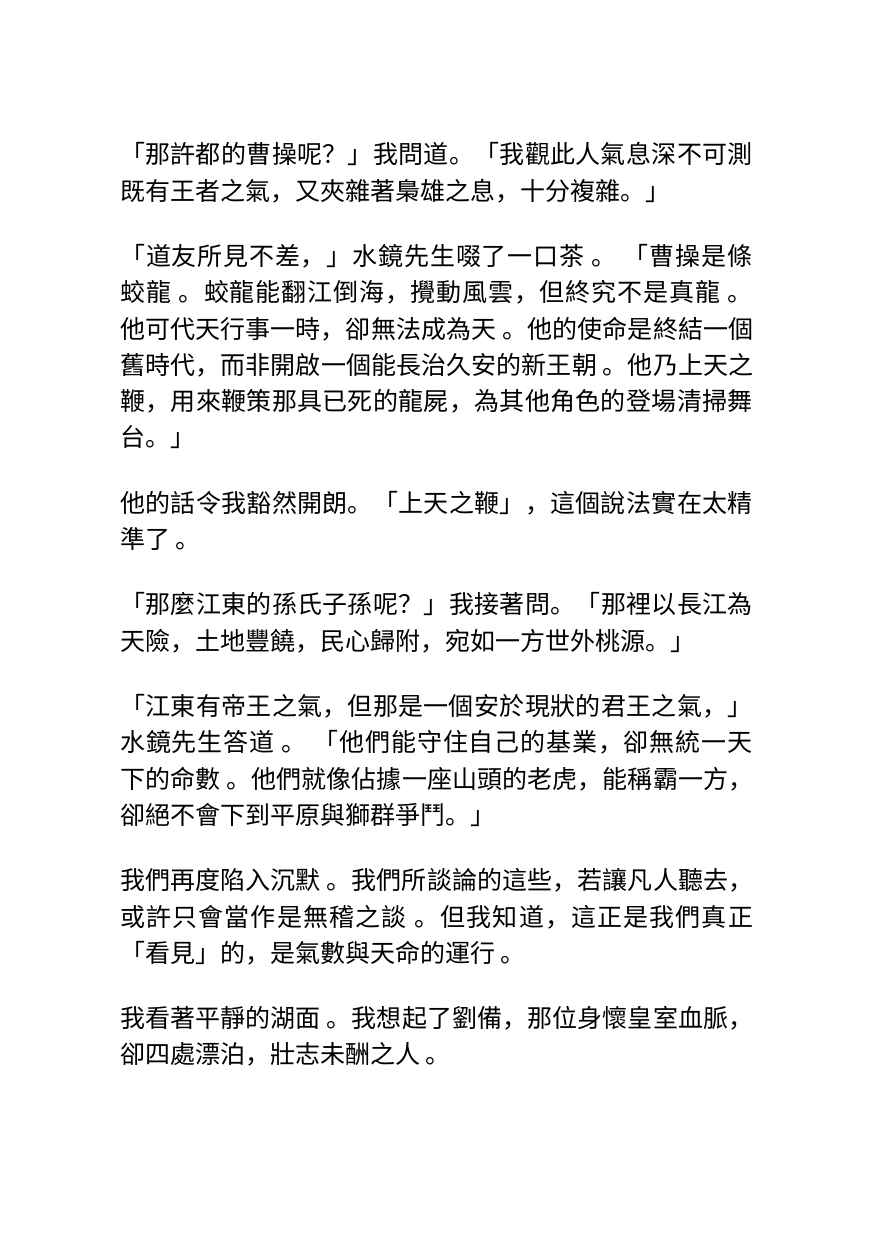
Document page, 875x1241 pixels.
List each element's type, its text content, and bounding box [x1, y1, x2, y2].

text 我看著平靜的湖面 。我想起了劉備，那位身懷皇室血脈，卻四處漂泊，壯志未酬之人 。 [120, 999, 754, 1071]
text 「那麼江東的孫氏子孫呢？」我接著問。「那裡以長江為天險，土地豐饒，民心歸附，宛如一方世外桃源。」 [120, 585, 754, 657]
text 我們再度陷入沉默 。我們所談論的這些，若讓凡人聽去，或許只會當作是無稽之談 。但我知道，這正是我們真正「看見」的，是氣數與天命的運行 。 [120, 861, 754, 969]
text 「那許都的曹操呢？」我問道。「我觀此人氣息深不可測，既有王者之氣，又夾雜著梟雄之息，十分複雜。」 [120, 135, 754, 207]
text 「道友所見不差，」水鏡先生啜了一口茶 。 「曹操是條蛟龍 。蛟龍能翻江倒海，攪動風雲，但終究不是真龍 。他可代天行事一時，卻無法成為天 。他的使命是終結一個舊時代，而非開啟一個能長治久安的新王朝 。他乃上天之鞭，用來鞭策那具已死的龍屍，為其他角色的登場清掃舞台。」 [120, 237, 754, 454]
text 他的話令我豁然開朗。「上天之鞭」，這個說法實在太精準了 。 [120, 483, 754, 556]
text 「江東有帝王之氣，但那是一個安於現狀的君王之氣，」水鏡先生答道 。 「他們能守住自己的基業，卻無統一天下的命數 。他們就像佔據一座山頭的老虎，能稱霸一方，卻絕不會下到平原與獅群爭鬥。」 [120, 687, 754, 832]
